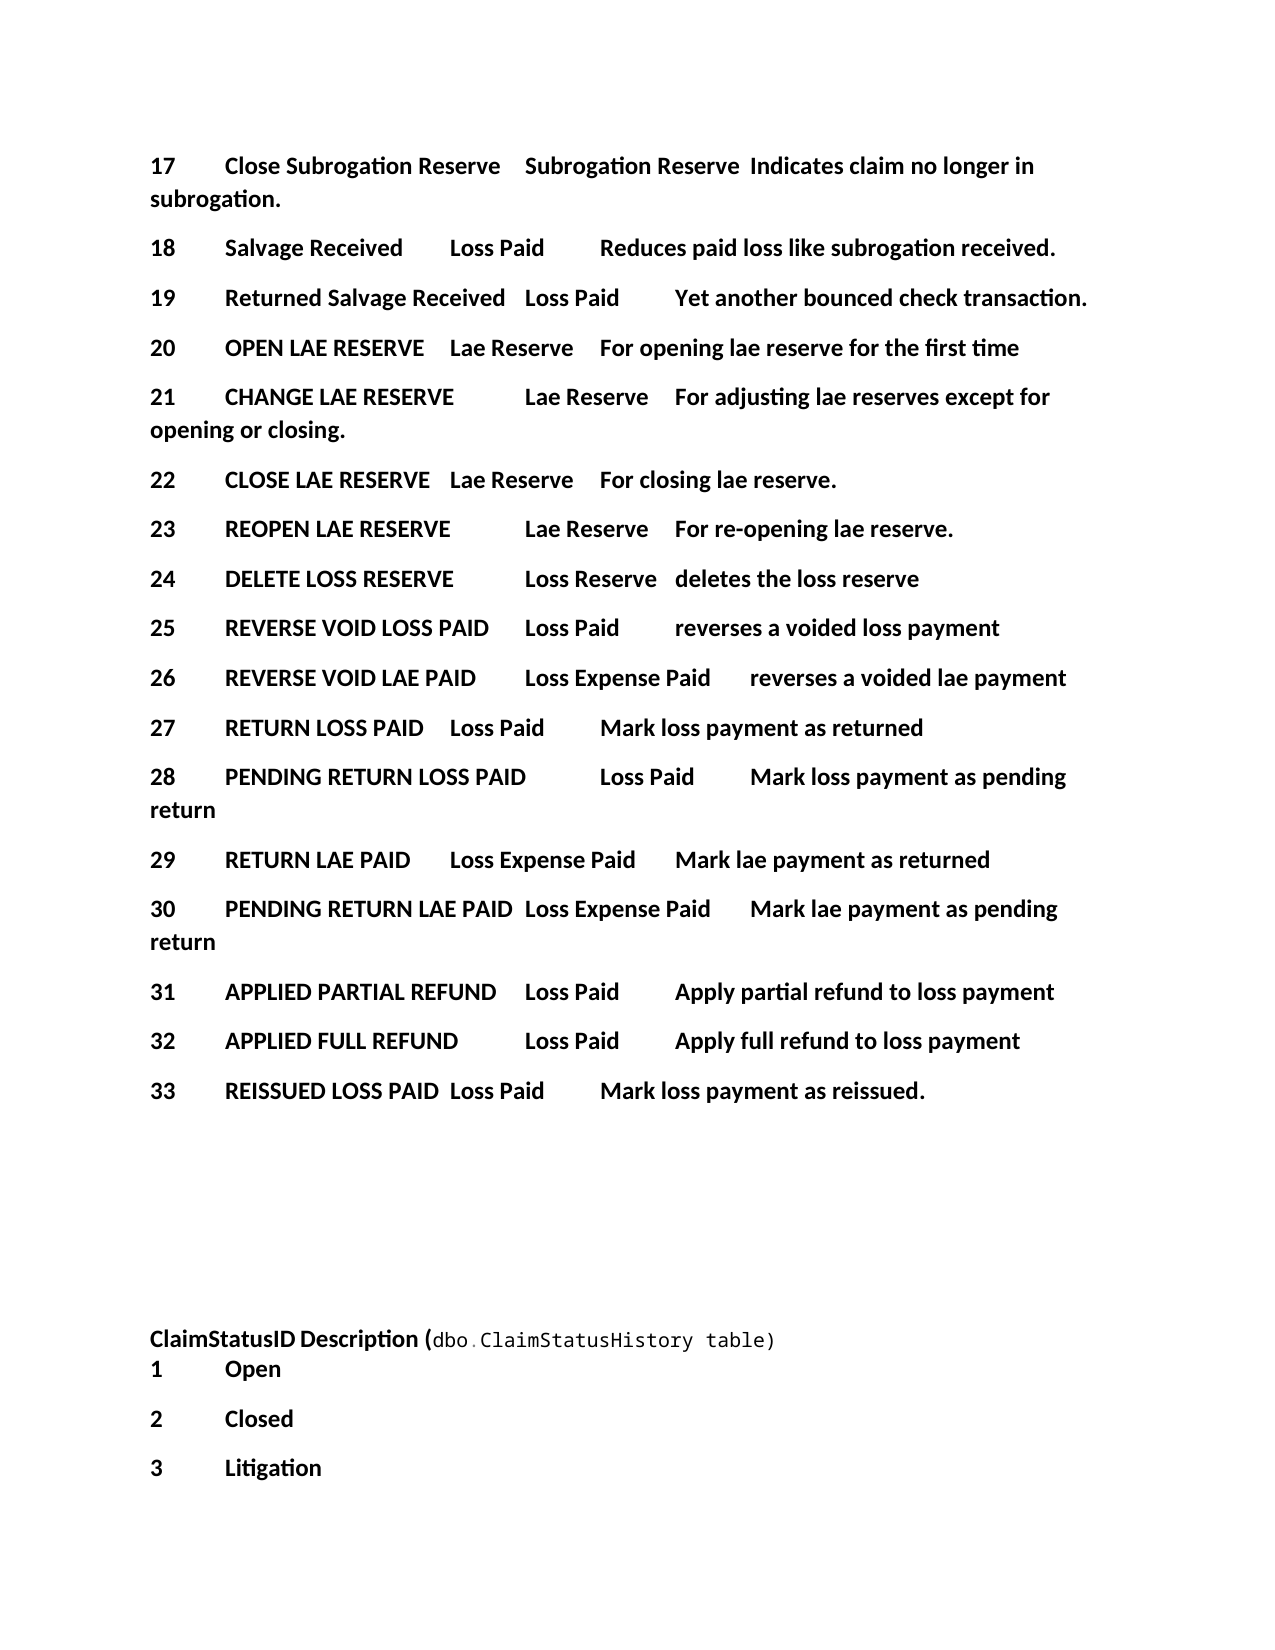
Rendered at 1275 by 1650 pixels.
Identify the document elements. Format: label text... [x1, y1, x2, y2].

text 29 RETURN LAE PAID Loss Expense Paid Mark lae payment as returned [150, 844, 1125, 874]
text 25 REVERSE VOID LOSS PAID Loss Paid reverses a voided loss payment [150, 612, 1125, 643]
text 2 Closed [150, 1403, 1125, 1433]
text 30 PENDING RETURN LAE PAID Loss Expense Paid Mark lae payment as pending return [150, 893, 1125, 957]
text 27 RETURN LOSS PAID Loss Paid Mark loss payment as returned [150, 712, 1125, 742]
text 24 DELETE LOSS RESERVE Loss Reserve deletes the loss reserve [150, 563, 1125, 593]
text 3 Litigation [150, 1453, 1125, 1483]
text 26 REVERSE VOID LAE PAID Loss Expense Paid reverses a voided lae payment [150, 662, 1125, 693]
text 21 CHANGE LAE RESERVE Lae Reserve For adjusting lae reserves except for opening or closing. [150, 381, 1125, 445]
text 28 PENDING RETURN LOSS PAID Loss Paid Mark loss payment as pending return [150, 761, 1125, 825]
text 32 APPLIED FULL REFUND Loss Paid Apply full refund to loss payment [150, 1025, 1125, 1056]
text 33 REISSUED LOSS PAID Loss Paid Mark loss payment as reissued. [150, 1075, 1125, 1106]
text 18 Salvage Received Loss Paid Reduces paid loss like subrogation received. [150, 232, 1125, 263]
text ClaimStatusID Description (dbo.ClaimStatusHistory table) [150, 1323, 1125, 1353]
text 22 CLOSE LAE RESERVE Lae Reserve For closing lae reserve. [150, 464, 1125, 494]
text 19 Returned Salvage Received Loss Paid Yet another bounced check transaction. [150, 282, 1125, 313]
text 23 REOPEN LAE RESERVE Lae Reserve For re-opening lae reserve. [150, 513, 1125, 544]
text 1 Open [150, 1353, 1125, 1384]
text 17 Close Subrogation Reserve Subrogation Reserve Indicates claim no longer in subrogation. [150, 150, 1125, 213]
text 31 APPLIED PARTIAL REFUND Loss Paid Apply partial refund to loss payment [150, 976, 1125, 1006]
text 20 OPEN LAE RESERVE Lae Reserve For opening lae reserve for the first time [150, 332, 1125, 362]
